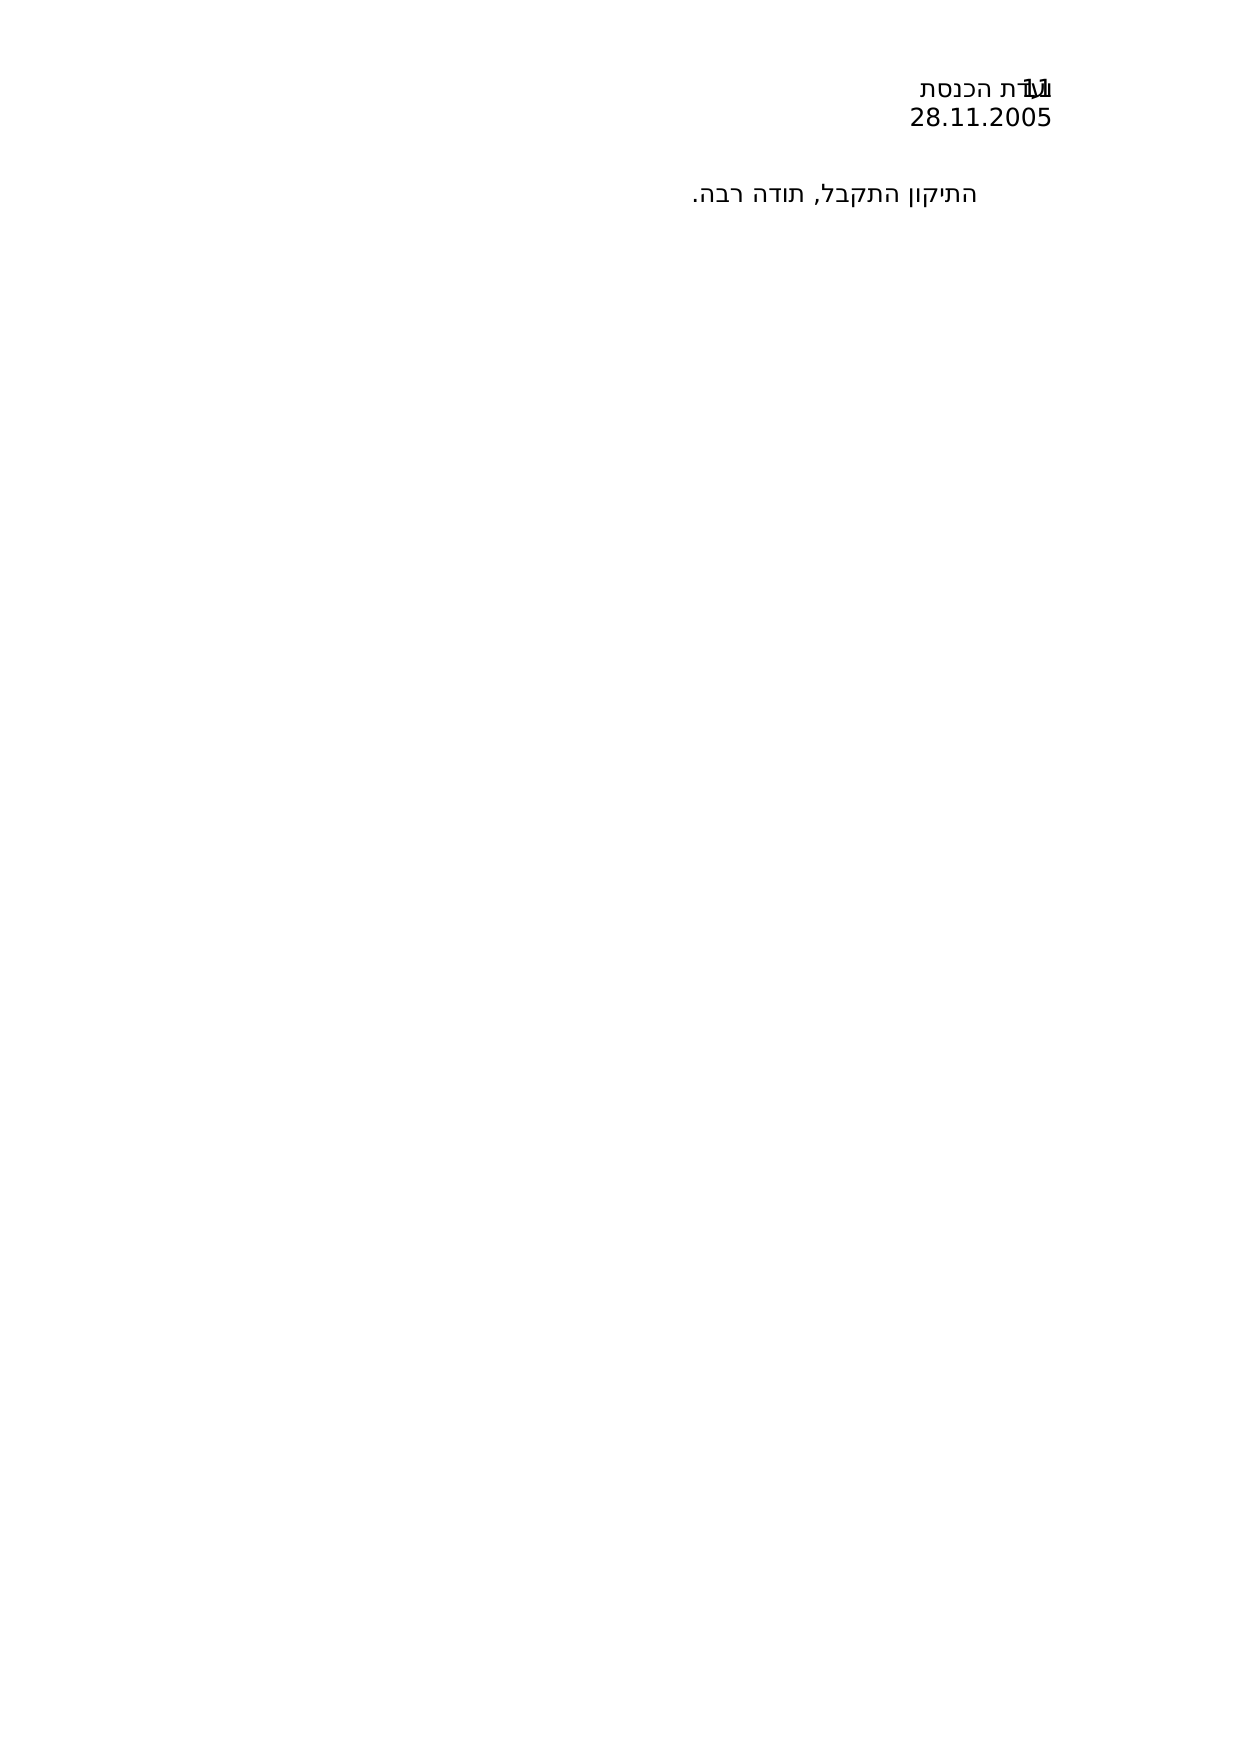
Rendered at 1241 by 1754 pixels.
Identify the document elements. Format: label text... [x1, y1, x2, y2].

text התיקון התקבל, תודה רבה. [187, 179, 1053, 208]
